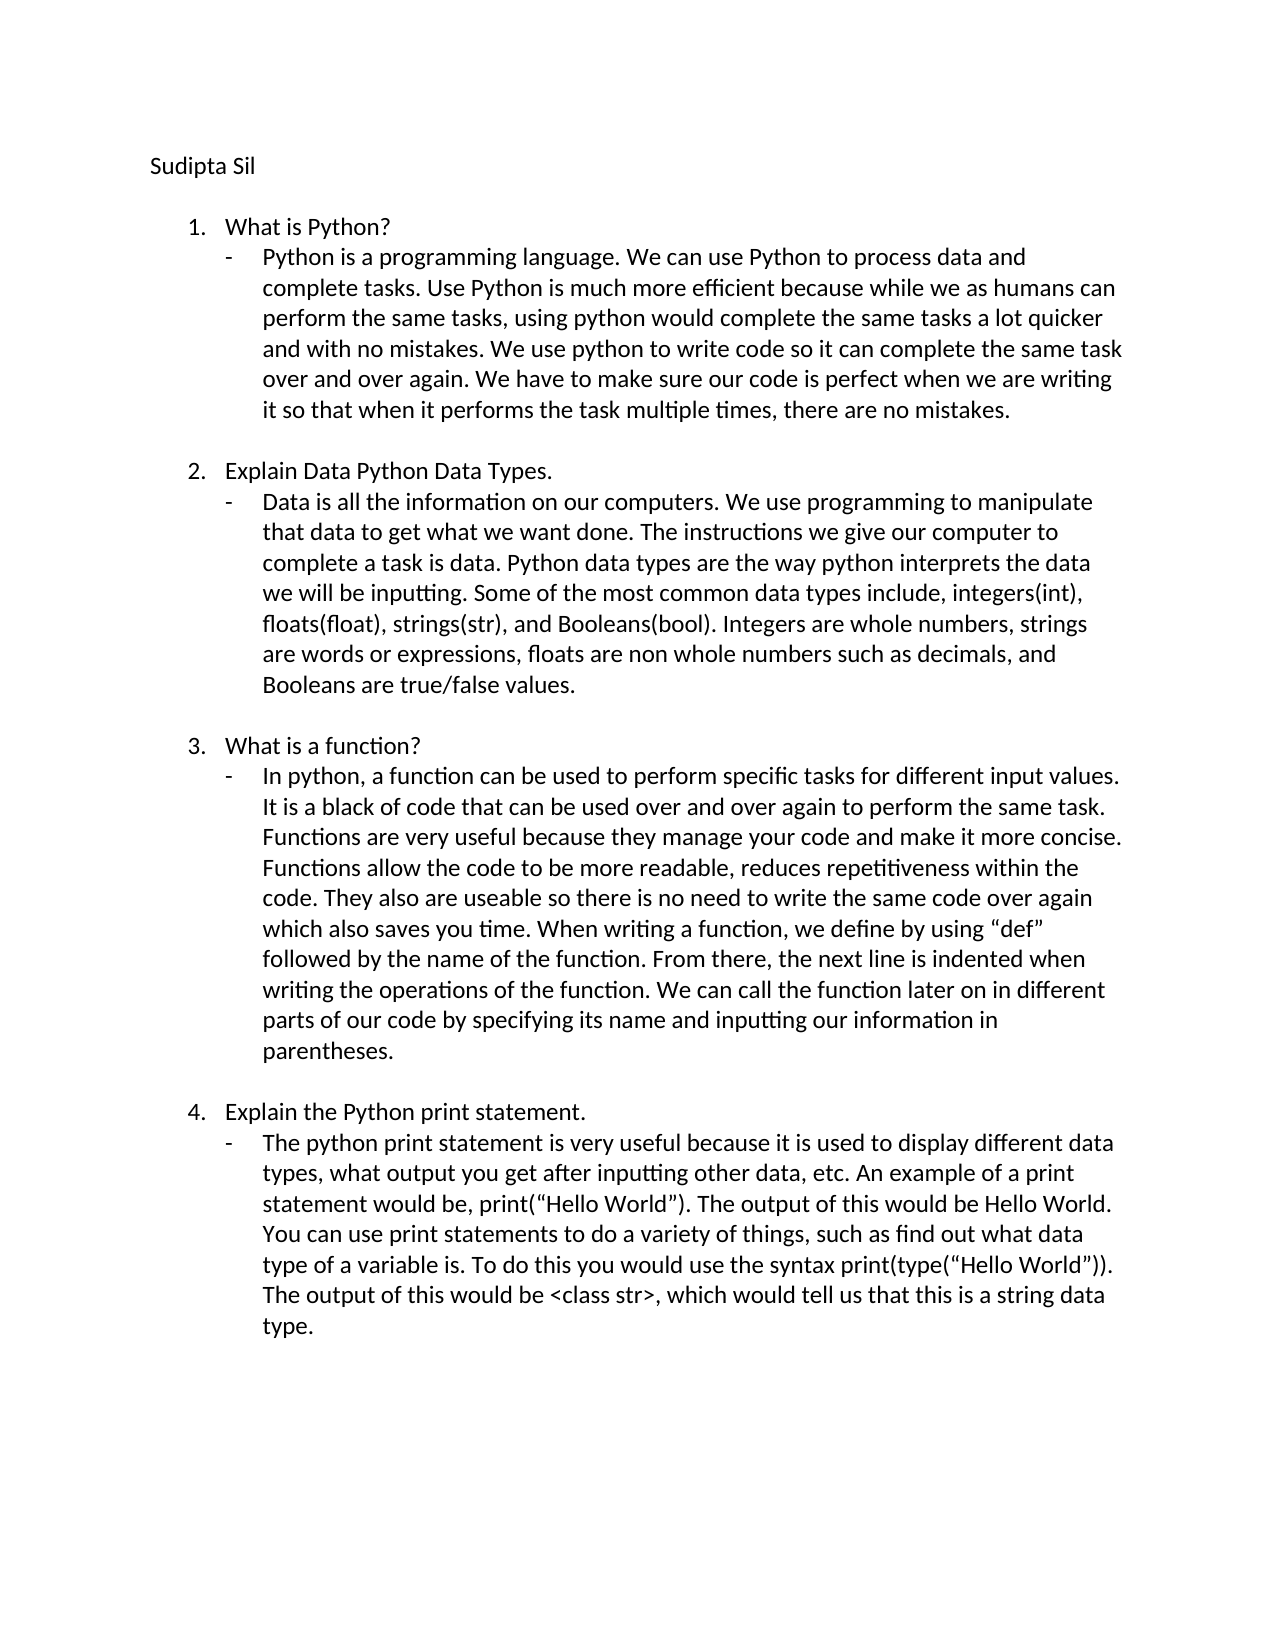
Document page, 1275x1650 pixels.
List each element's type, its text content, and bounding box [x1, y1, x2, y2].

list Data is all the information on our computers. We use programming to manipulate that data to get what we want done. The instructions we give our computer to complete a task is data. Python data types are the way python interprets the data we will be inputting. Some of the most common data types include, integers(int), floats(float), strings(str), and Booleans(bool). Integers are whole numbers, strings are words or expressions, floats are non whole numbers such as decimals, and Booleans are true/false values. [225, 486, 1125, 699]
list What is Python? [187, 211, 1125, 242]
list In python, a function can be used to perform specific tasks for different input values. It is a black of code that can be used over and over again to perform the same task. Functions are very useful because they manage your code and make it more concise. Functions allow the code to be more readable, reduces repetitiveness within the code. They also are useable so there is no need to write the same code over again which also saves you time. When writing a function, we define by using “def” followed by the name of the function. From there, the next line is indented when writing the operations of the function. We can call the function later on in different parts of our code by specifying its name and inputting our information in parentheses. [225, 760, 1125, 1066]
text Sudipta Sil [150, 150, 1125, 181]
list Explain the Python print statement. [187, 1096, 1125, 1127]
list The python print statement is very useful because it is used to display different data types, what output you get after inputting other data, etc. An example of a print statement would be, print(“Hello World”). The output of this would be Hello World. You can use print statements to do a variety of things, such as find out what data type of a variable is. To do this you would use the syntax print(type(“Hello World”)). The output of this would be <class str>, which would tell us that this is a string data type. [225, 1127, 1125, 1340]
list What is a function? [187, 730, 1125, 760]
list Python is a programming language. We can use Python to process data and complete tasks. Use Python is much more efficient because while we as humans can perform the same tasks, using python would complete the same tasks a lot quicker and with no mistakes. We use python to write code so it can complete the same task over and over again. We have to make sure our code is perfect when we are writing it so that when it performs the task multiple times, there are no mistakes. [225, 242, 1125, 425]
list Explain Data Python Data Types. [187, 455, 1125, 486]
